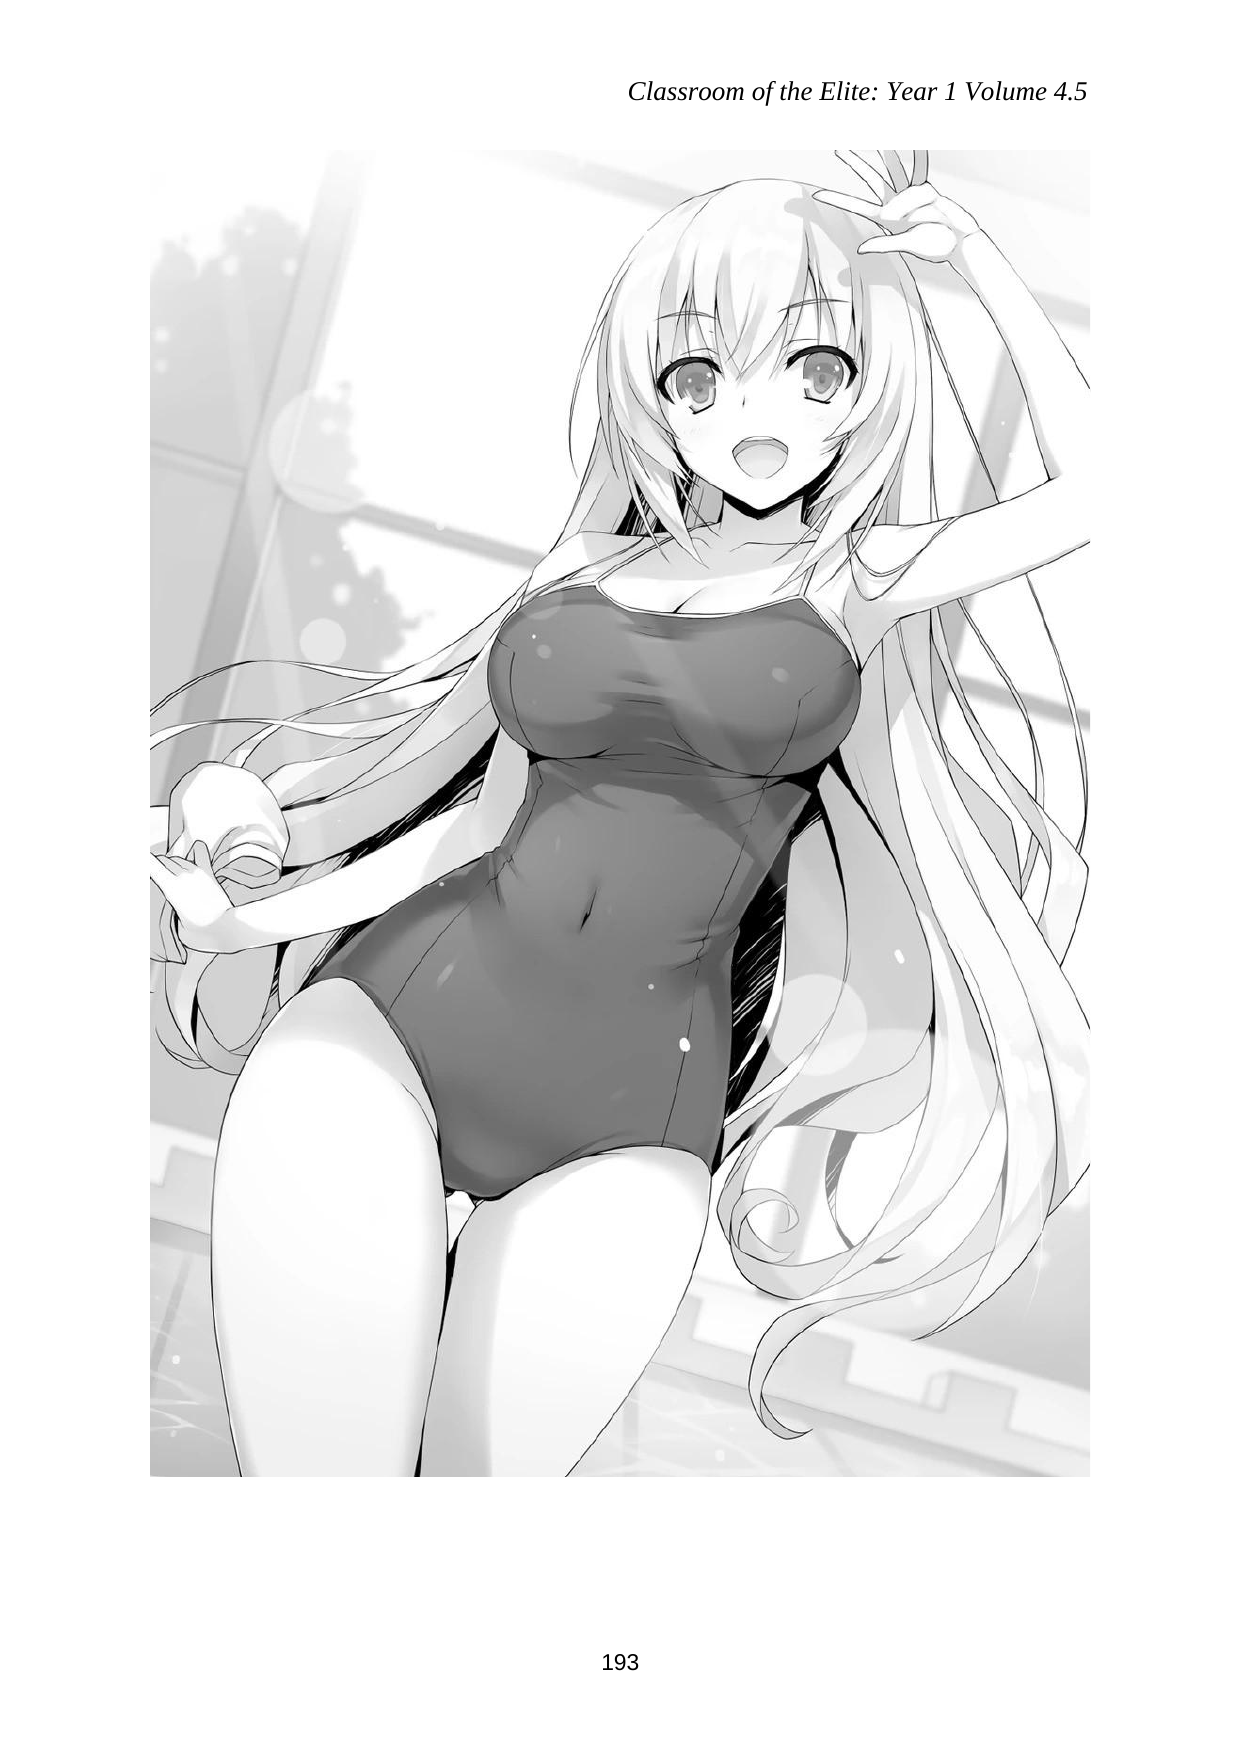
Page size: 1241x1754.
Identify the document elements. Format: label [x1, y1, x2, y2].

picture [150, 150, 1091, 1477]
